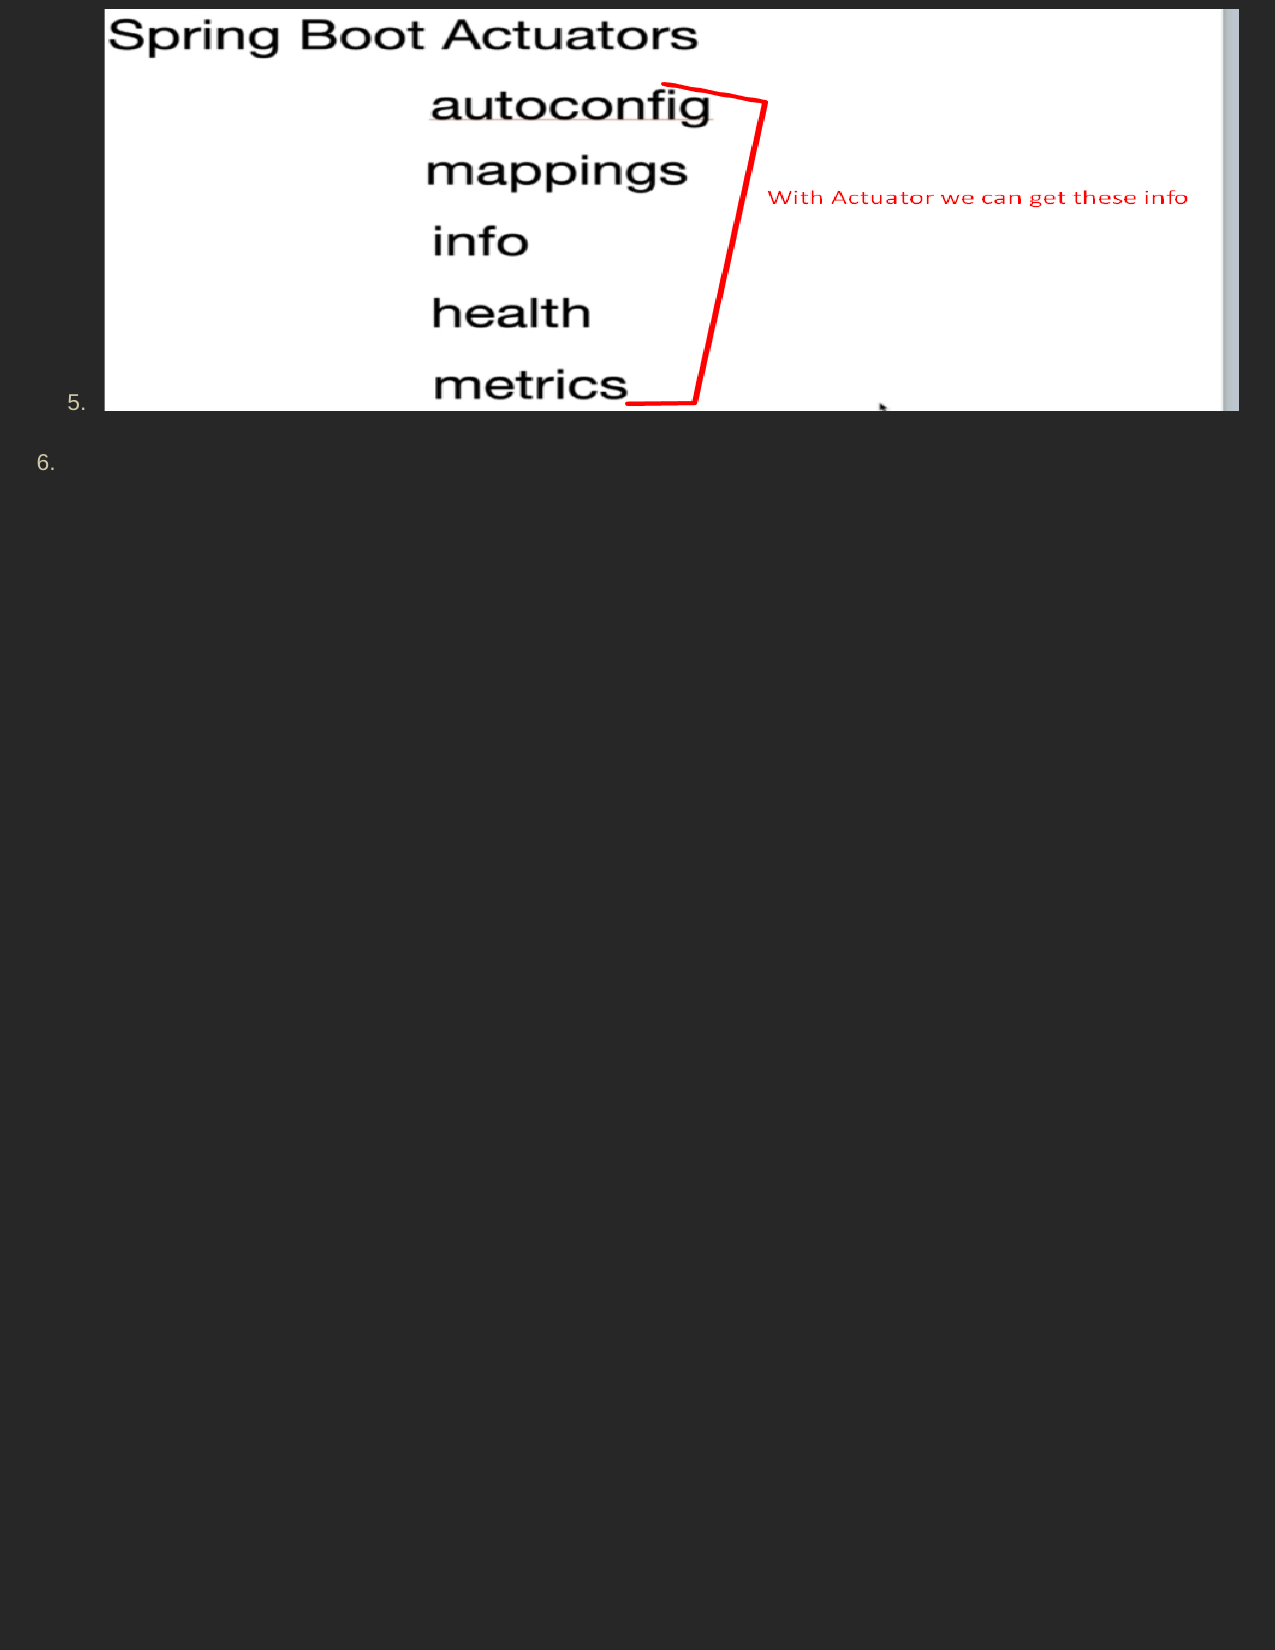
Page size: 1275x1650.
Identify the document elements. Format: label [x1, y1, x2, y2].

picture [104, 9, 1239, 411]
